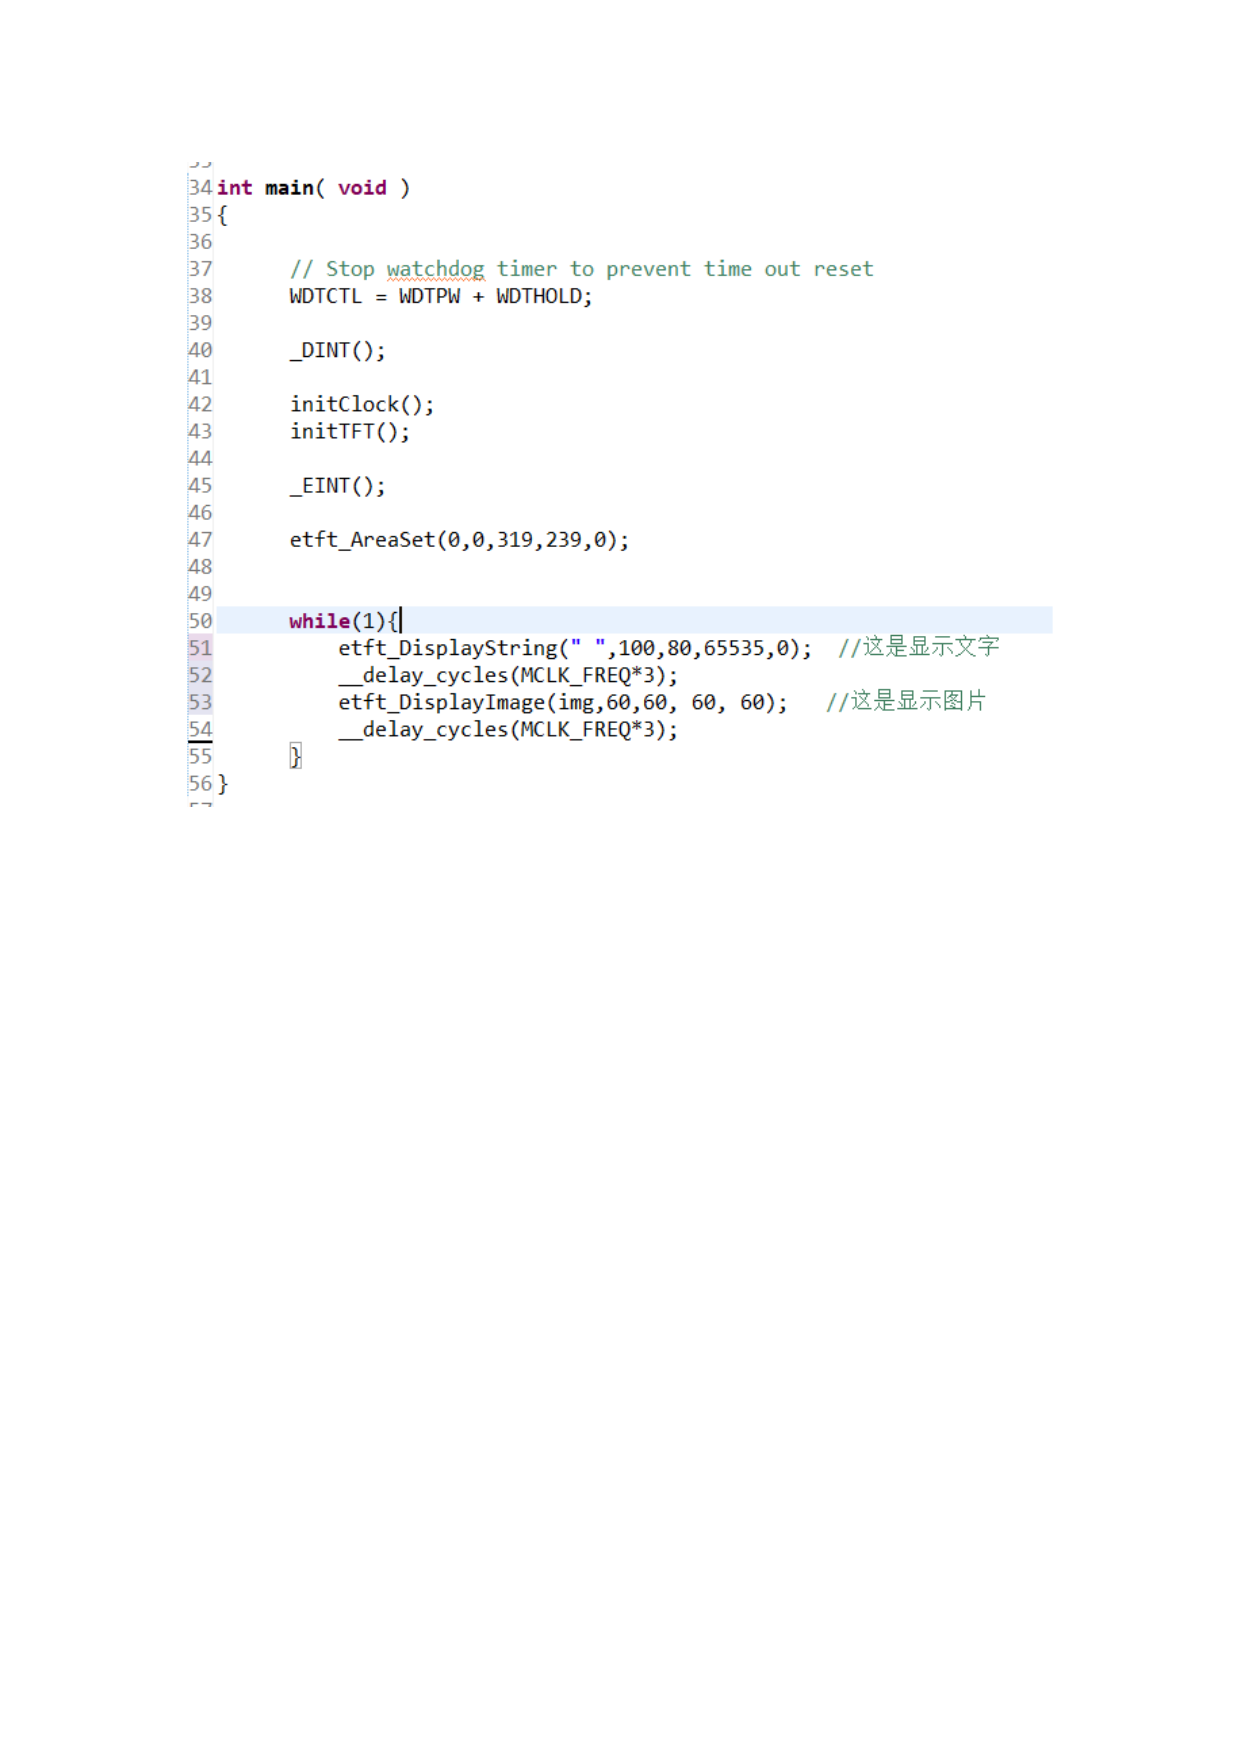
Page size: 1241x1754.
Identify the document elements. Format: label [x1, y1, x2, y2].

picture [187, 162, 1053, 807]
